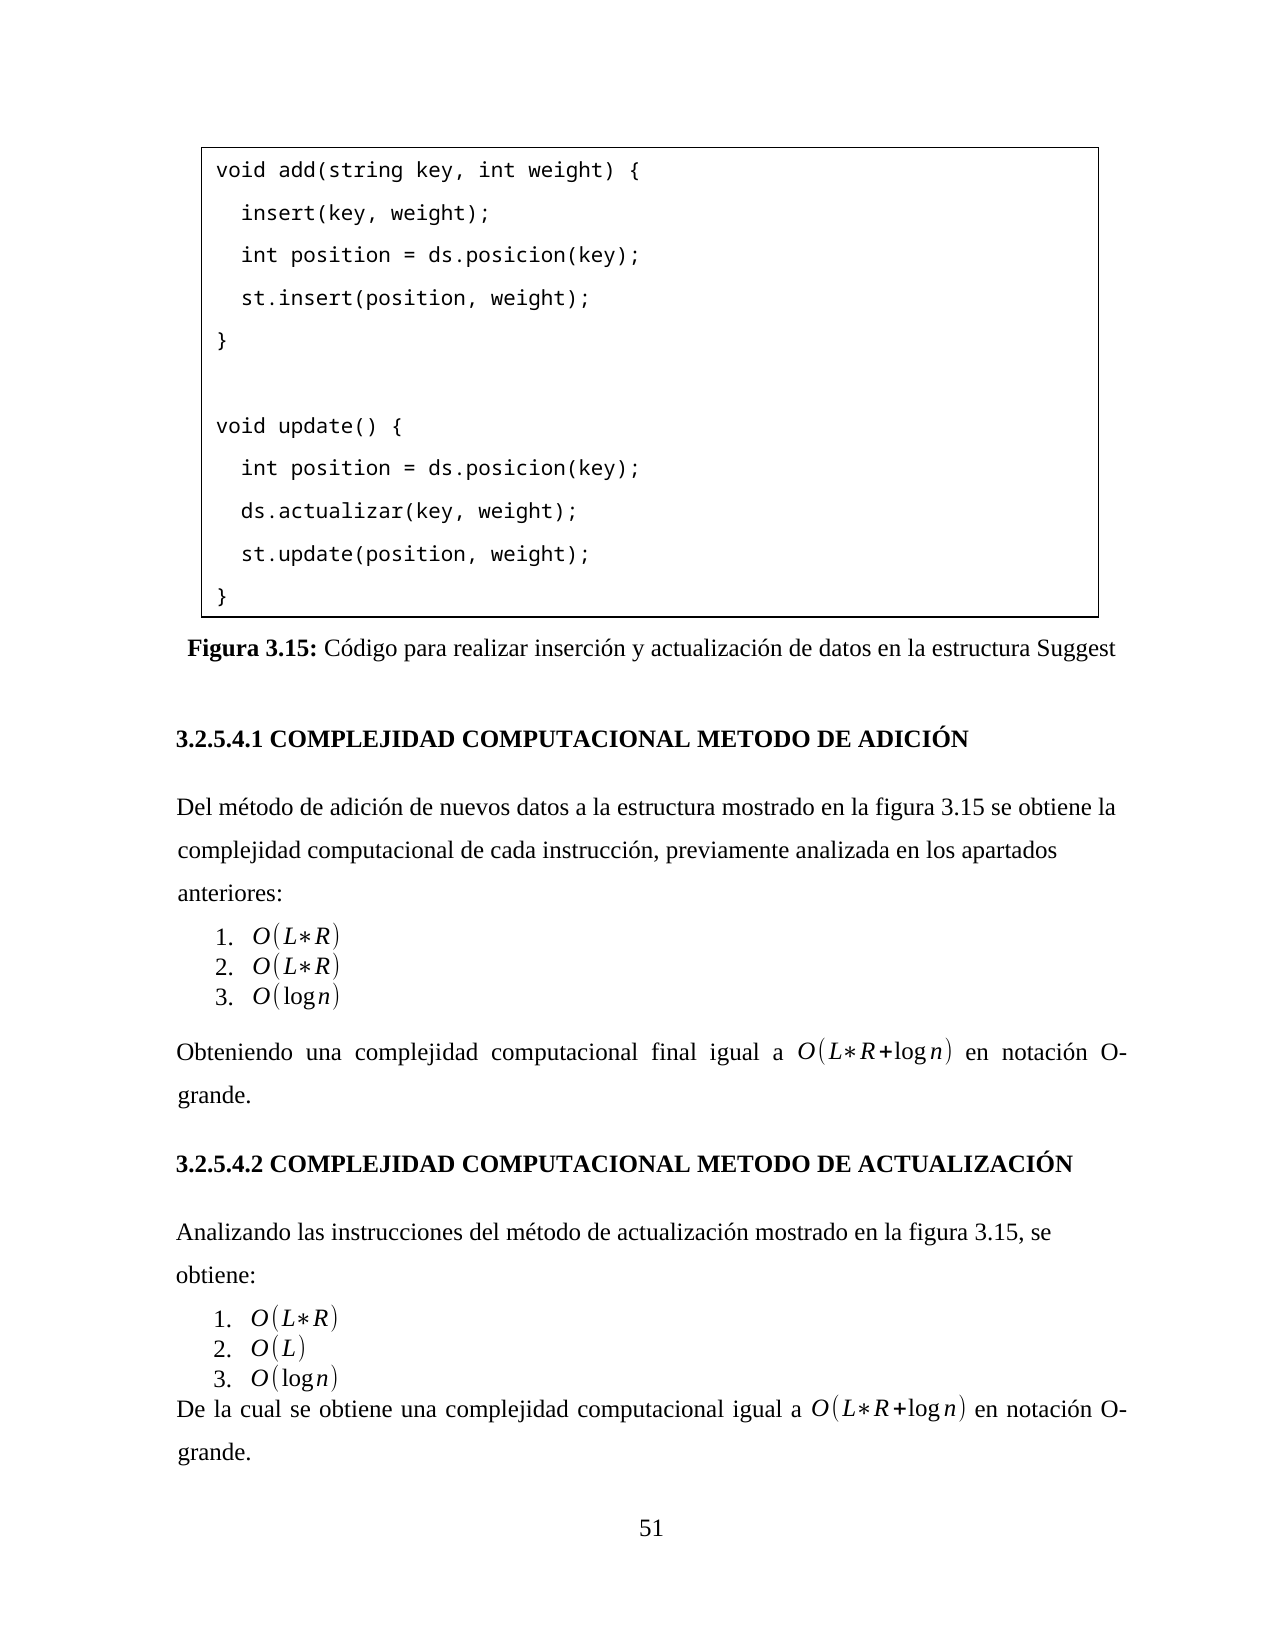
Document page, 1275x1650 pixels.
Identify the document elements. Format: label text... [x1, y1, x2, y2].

text Figura 3.15: Código para realizar inserción y actualización de datos en la estructura Suggest [176, 633, 1127, 662]
text De la cual se obtiene una complejidad computacional igual a en notación O-grande. [176, 1393, 1127, 1466]
text Del método de adición de nuevos datos a la estructura mostrado en la figura 3.15 se obtiene la complejidad computacional de cada instrucción, previamente analizada en los apartados anteriores: [176, 792, 1127, 907]
text Analizando las instrucciones del método de actualización mostrado en la figura 3.15, se obtiene: [176, 1217, 1127, 1289]
text Obteniendo una complejidad computacional final igual a en notación O-grande. [176, 1036, 1127, 1109]
subtitle 3.2.5.4.2 COMPLEJIDAD COMPUTACIONAL METODO DE ACTUALIZACIÓN [176, 1149, 1127, 1177]
subtitle 3.2.5.4.1 COMPLEJIDAD COMPUTACIONAL METODO DE ADICIÓN [176, 724, 1127, 752]
